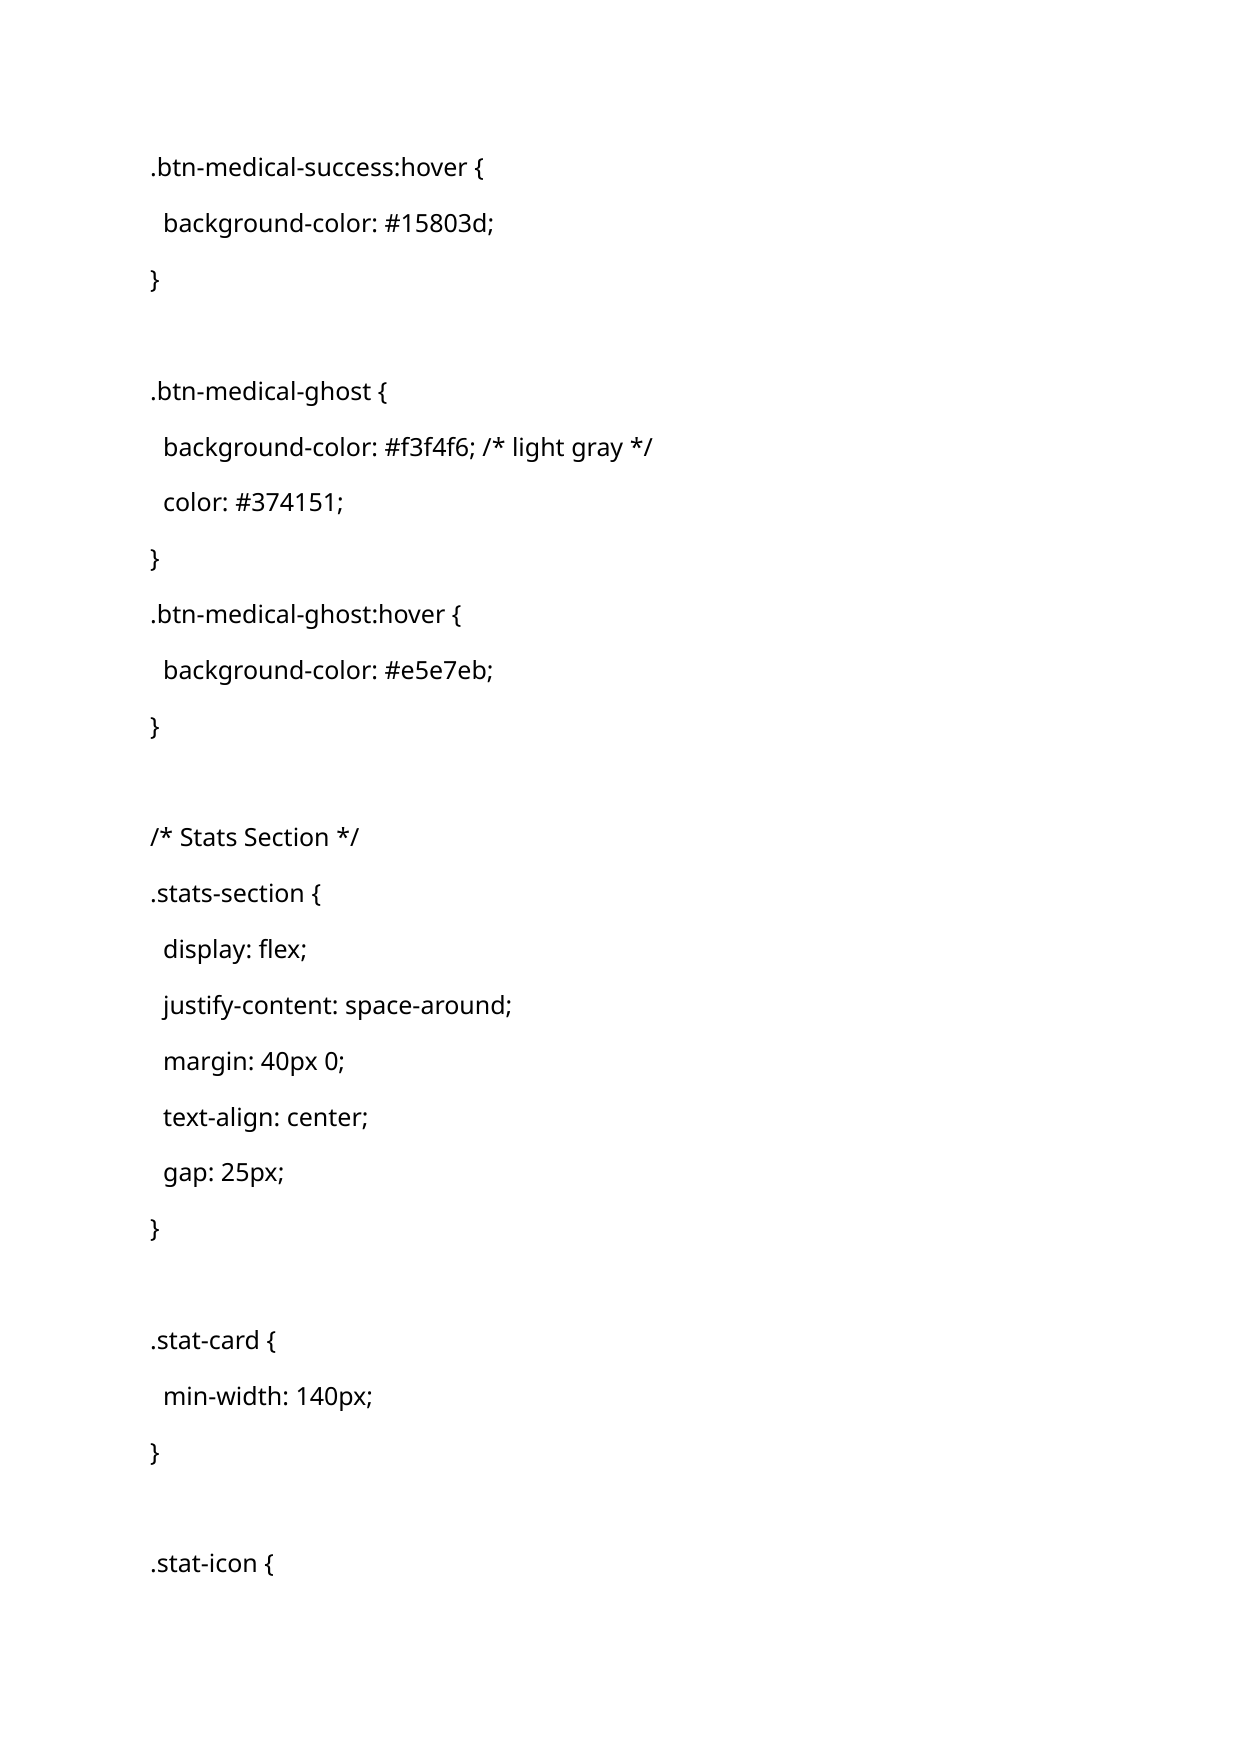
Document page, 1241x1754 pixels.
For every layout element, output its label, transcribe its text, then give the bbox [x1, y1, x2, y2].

text text-align: center; [150, 1099, 1090, 1133]
text .btn-medical-success:hover { [150, 150, 1090, 184]
text .stat-icon { [150, 1546, 1090, 1580]
text background-color: #e5e7eb; [150, 652, 1090, 687]
text justify-content: space-around; [150, 987, 1090, 1022]
text } [150, 262, 1090, 296]
text min-width: 140px; [150, 1378, 1090, 1412]
text color: #374151; [150, 485, 1090, 519]
text } [150, 541, 1090, 575]
text .btn-medical-ghost { [150, 373, 1090, 407]
text /* Stats Section */ [150, 820, 1090, 854]
text display: flex; [150, 932, 1090, 966]
text background-color: #15803d; [150, 206, 1090, 240]
text background-color: #f3f4f6; /* light gray */ [150, 429, 1090, 463]
text .stats-section { [150, 876, 1090, 910]
text .stat-card { [150, 1322, 1090, 1357]
text margin: 40px 0; [150, 1043, 1090, 1077]
text } [150, 1434, 1090, 1468]
text .btn-medical-ghost:hover { [150, 597, 1090, 631]
text } [150, 708, 1090, 742]
text } [150, 1211, 1090, 1245]
text gap: 25px; [150, 1155, 1090, 1189]
